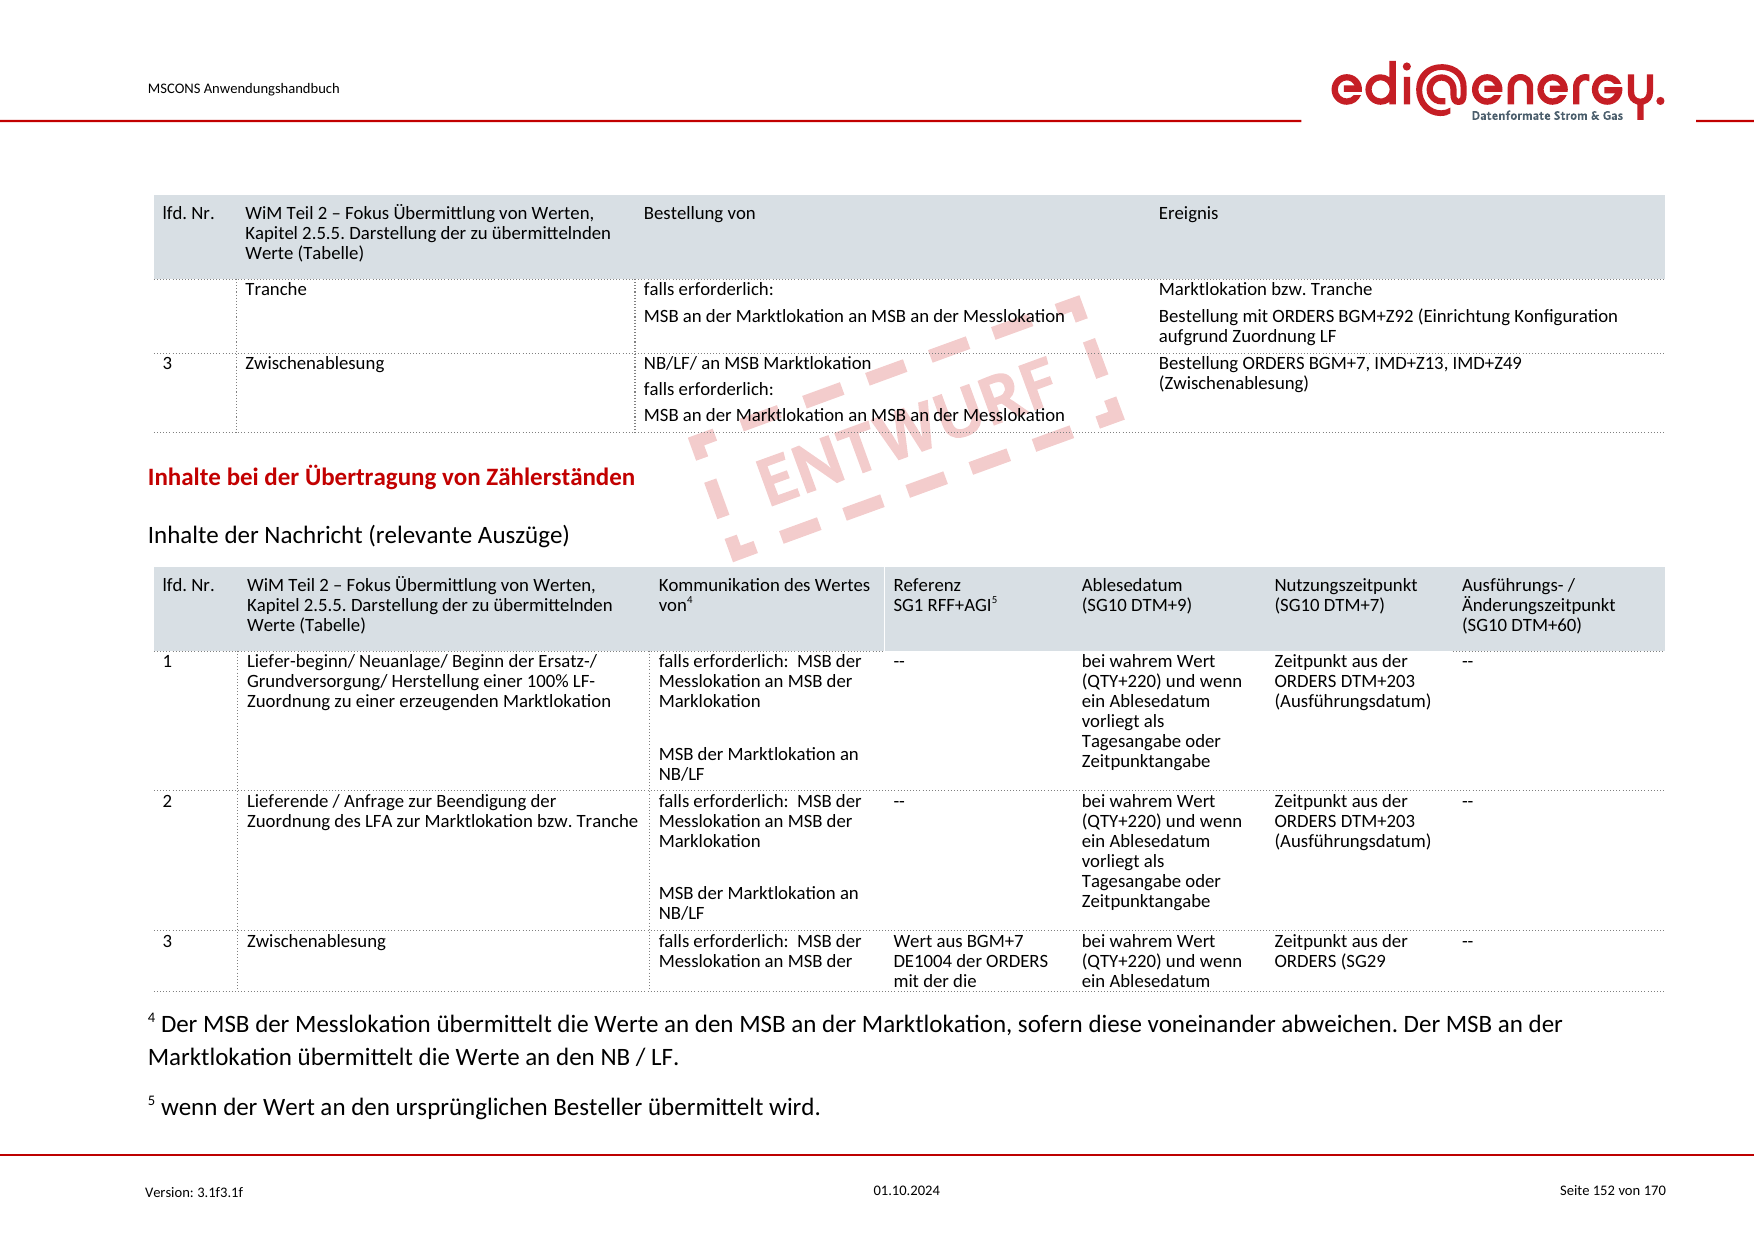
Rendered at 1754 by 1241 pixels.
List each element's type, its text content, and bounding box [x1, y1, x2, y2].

text Inhalte bei der Übertragung von Zählerständen [148, 458, 1665, 492]
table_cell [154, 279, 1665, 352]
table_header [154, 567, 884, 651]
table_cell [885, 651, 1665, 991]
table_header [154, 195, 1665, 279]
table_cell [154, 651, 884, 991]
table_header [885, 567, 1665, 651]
text Inhalte der Nachricht (relevante Auszüge) [148, 517, 1665, 550]
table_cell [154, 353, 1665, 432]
